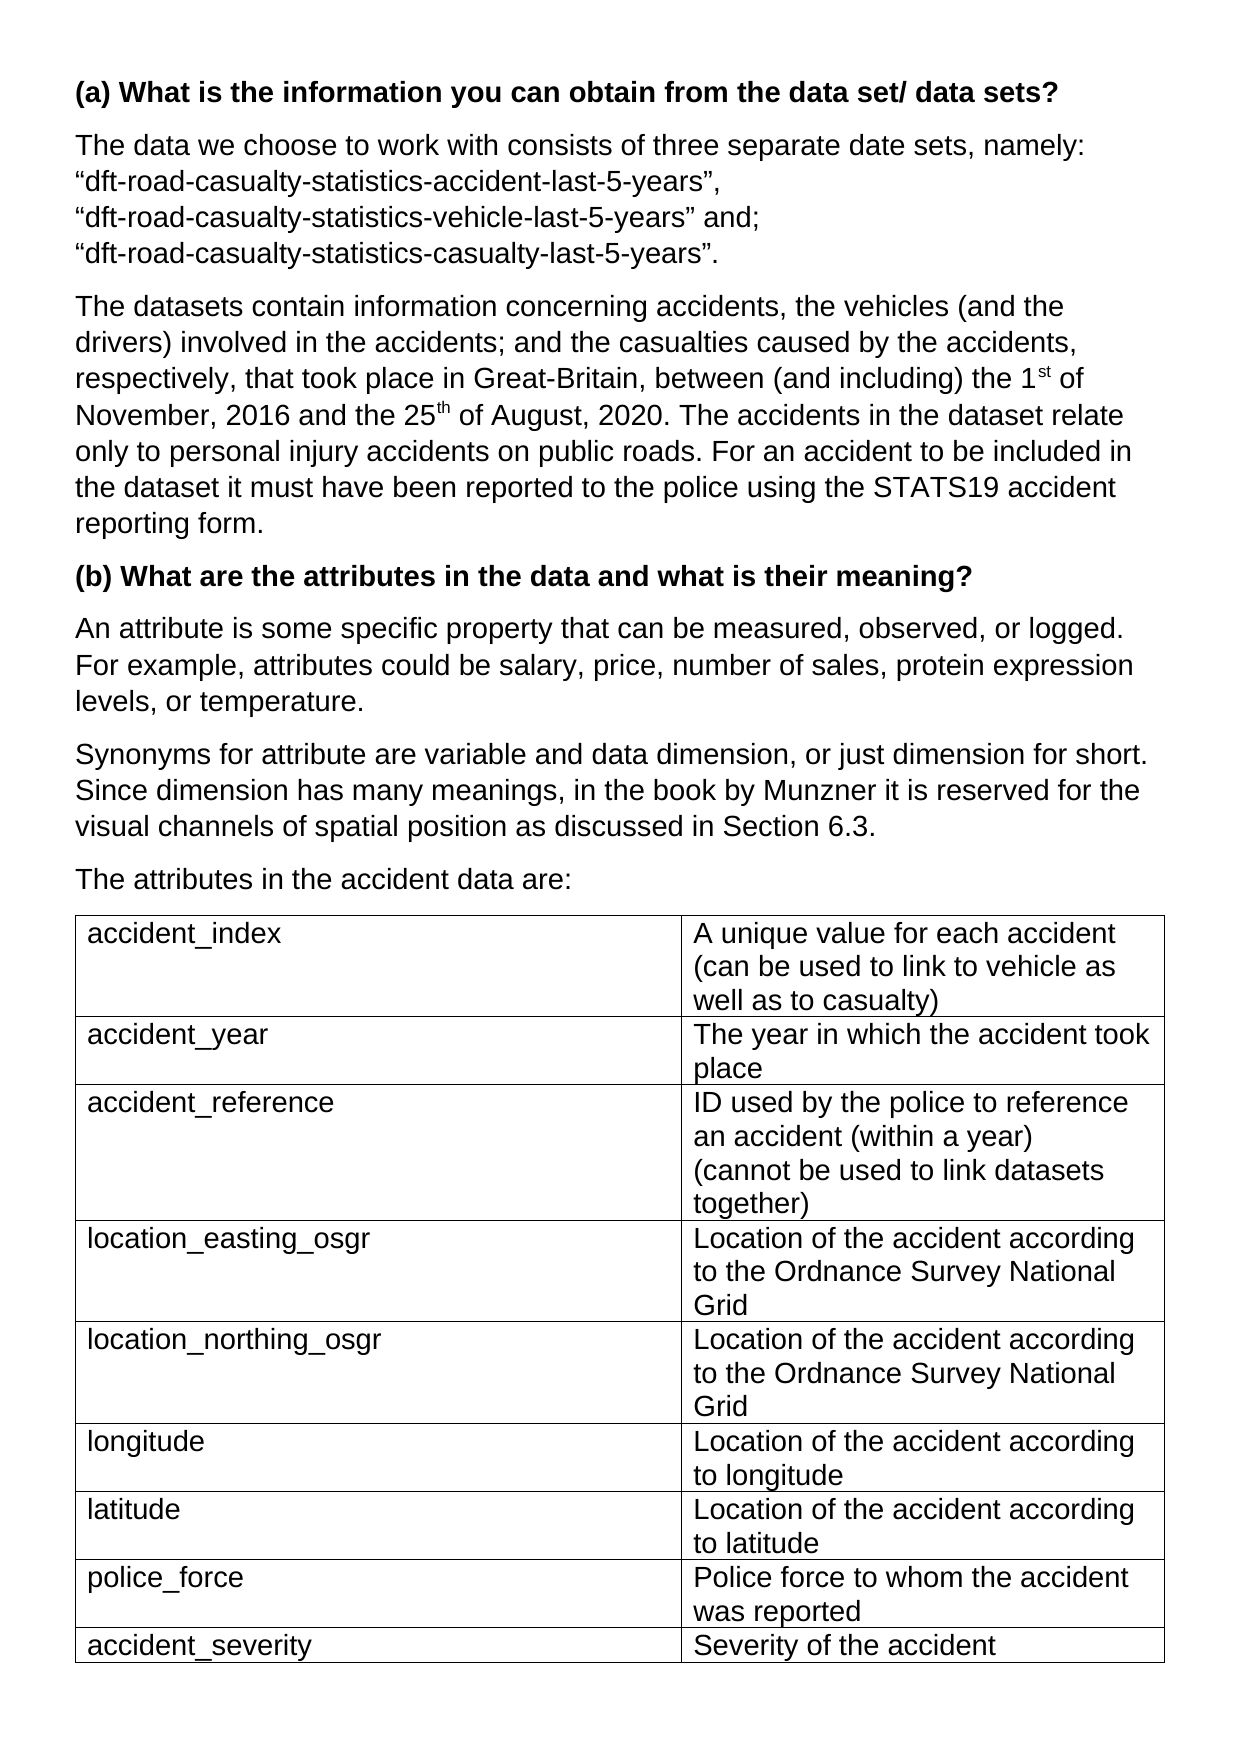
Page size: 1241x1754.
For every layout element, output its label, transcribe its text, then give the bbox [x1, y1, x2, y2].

table_cell Police force to whom the accident was reported [682, 1560, 1164, 1627]
text An attribute is some specific property that can be measured, observed, or logged. For example, attributes could be salary, price, number of sales, protein expression levels, or temperature. [75, 612, 1165, 717]
table_cell longitude [76, 1424, 681, 1491]
table_cell police_force [76, 1560, 681, 1627]
text (b) What are the attributes in the data and what is their meaning? [75, 559, 1165, 592]
table_cell Location of the accident according to the Ordnance Survey National Grid [682, 1322, 1164, 1423]
table_cell The year in which the accident took place [682, 1017, 1164, 1084]
text The datasets contain information concerning accidents, the vehicles (and the drivers) involved in the accidents; and the casualties caused by the accidents, respectively, that took place in Great-Britain, between (and including) the 1st of November, 2016 and the 25th of August, 2020. The accidents in the dataset relate only to personal injury accidents on public roads. For an accident to be included in the dataset it must have been reported to the police using the STATS19 accident reporting form. [75, 289, 1165, 539]
table_header A unique value for each accident (can be used to link to vehicle as well as to casualty) [682, 916, 1164, 1016]
table_cell Location of the accident according to the Ordnance Survey National Grid [682, 1221, 1164, 1321]
table_cell location_northing_osgr [76, 1322, 681, 1423]
table_cell Location of the accident according to longitude [682, 1424, 1164, 1491]
table_header accident_index [76, 916, 681, 1016]
table_cell location_easting_osgr [76, 1221, 681, 1321]
table_cell latitude [76, 1492, 681, 1559]
table_cell accident_year [76, 1017, 681, 1084]
text (a) What is the information you can obtain from the data set/ data sets? [75, 75, 1165, 108]
table_cell accident_reference [76, 1085, 681, 1219]
table_cell Location of the accident according to latitude [682, 1492, 1164, 1559]
table_cell Severity of the accident [682, 1628, 1164, 1662]
text The attributes in the accident data are: [75, 862, 1165, 895]
table_cell accident_severity [76, 1628, 681, 1662]
text The data we choose to work with consists of three separate date sets, namely: “dft-road-casualty-statistics-accident-last-5-years”, “dft-road-casualty-statistics-vehicle-last-5-years” and; “dft-road-casualty-statistics-casualty-last-5-years”. [75, 128, 1165, 270]
text Synonyms for attribute are variable and data dimension, or just dimension for short. Since dimension has many meanings, in the book by Munzner it is reserved for the visual channels of spatial position as discussed in Section 6.3. [75, 737, 1165, 842]
table_cell ID used by the police to reference an accident (within a year) (cannot be used to link datasets together) [682, 1085, 1164, 1219]
